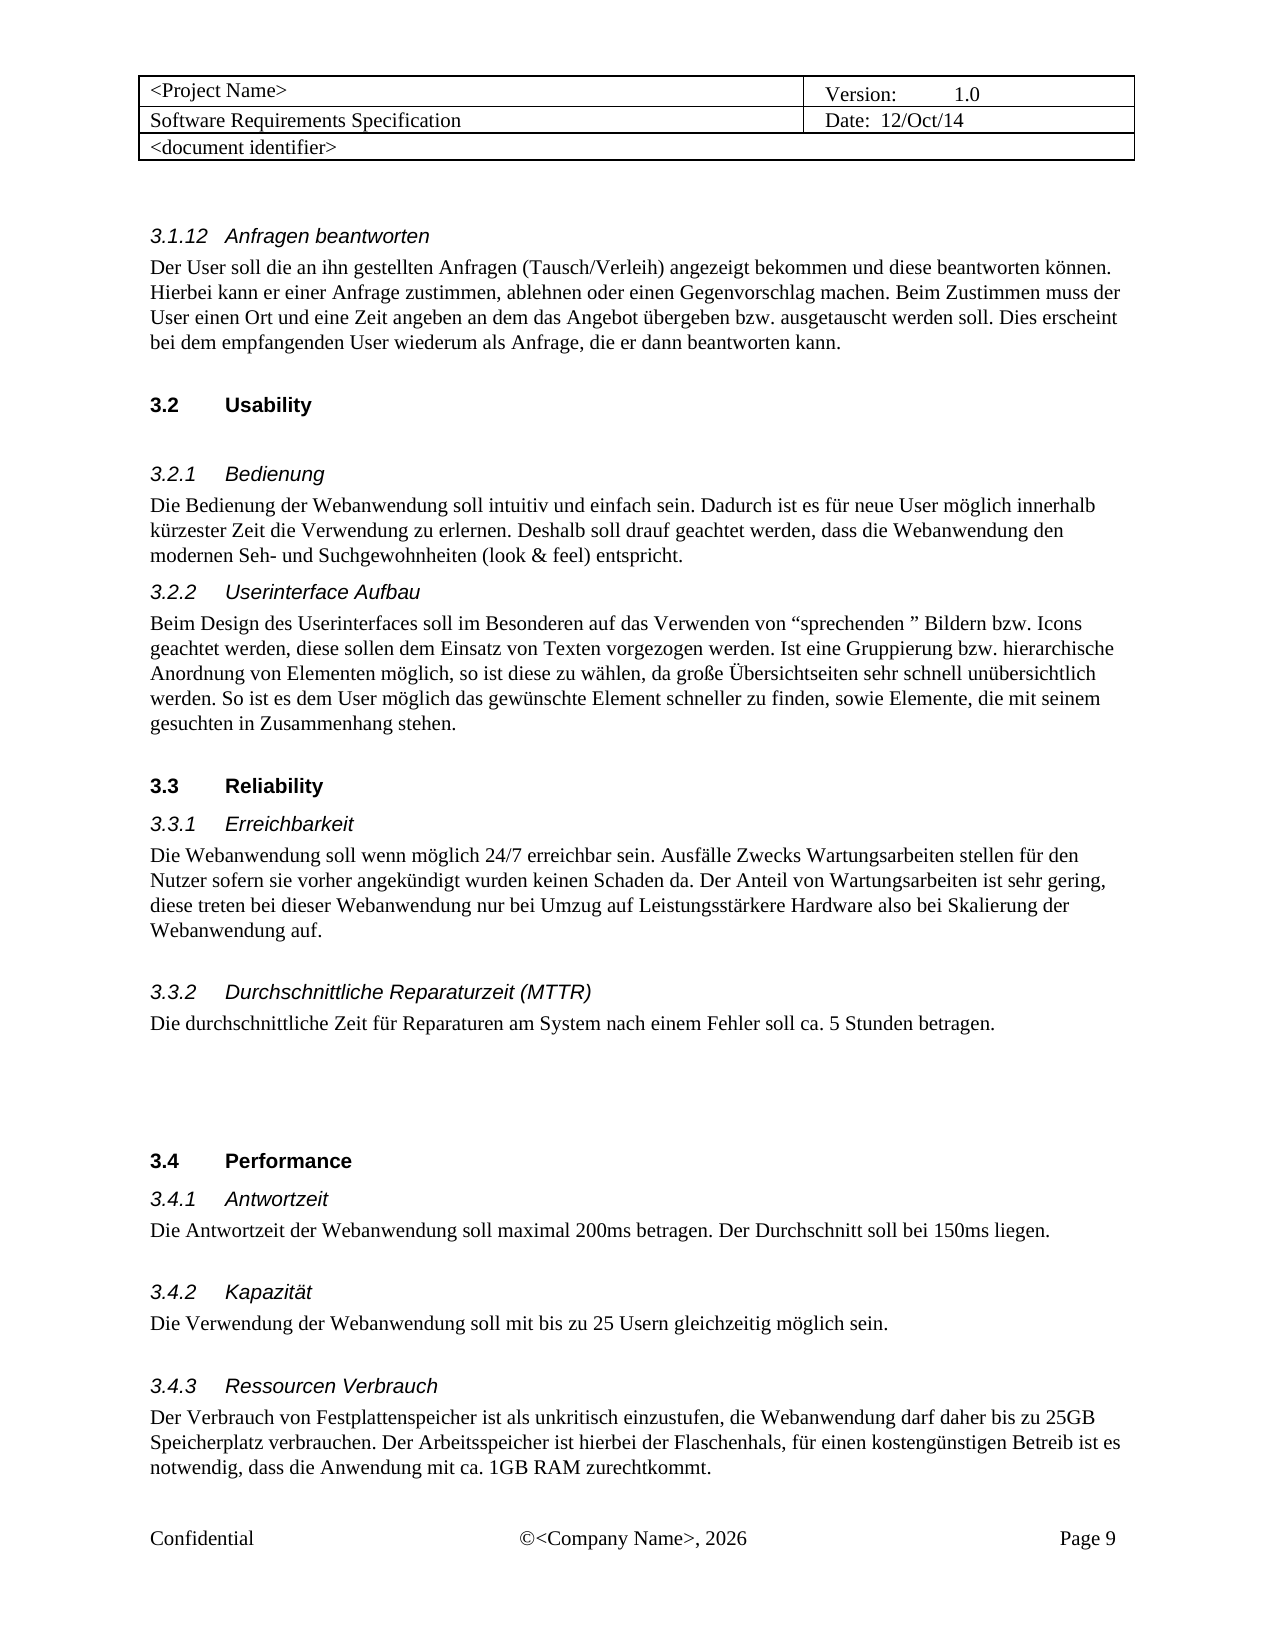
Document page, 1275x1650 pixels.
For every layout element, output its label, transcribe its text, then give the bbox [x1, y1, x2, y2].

subtitle Bedienung [150, 460, 1125, 485]
text Beim Design des Userinterfaces soll im Besonderen auf das Verwenden von “sprechenden ” Bildern bzw. Icons geachtet werden, diese sollen dem Einsatz von Texten vorgezogen werden. Ist eine Gruppierung bzw. hierarchische Anordnung von Elementen möglich, so ist diese zu wählen, da große Übersichtseiten sehr schnell unübersichtlich werden. So ist es dem User möglich das gewünschte Element schneller zu finden, sowie Elemente, die mit seinem gesuchten in Zusammenhang stehen. [150, 610, 1125, 735]
subtitle Anfragen beantworten [150, 223, 1125, 248]
text Die Bedienung der Webanwendung soll intuitiv und einfach sein. Dadurch ist es für neue User möglich innerhalb kürzester Zeit die Verwendung zu erlernen. Deshalb soll drauf geachtet werden, dass die Webanwendung den modernen Seh- und Suchgewohnheiten (look & feel) entspricht. [150, 492, 1125, 567]
subtitle Reliability [150, 773, 1125, 798]
text Die durchschnittliche Zeit für Reparaturen am System nach einem Fehler soll ca. 5 Stunden betragen. [150, 1010, 1125, 1035]
text Der Verbrauch von Festplattenspeicher ist als unkritisch einzustufen, die Webanwendung darf daher bis zu 25GB Speicherplatz verbrauchen. Der Arbeitsspeicher ist hierbei der Flaschenhals, für einen kostengünstigen Betreib ist es notwendig, dass die Anwendung mit ca. 1GB RAM zurechtkommt. [150, 1404, 1125, 1479]
subtitle Antwortzeit [150, 1185, 1125, 1210]
text Die Webanwendung soll wenn möglich 24/7 erreichbar sein. Ausfälle Zwecks Wartungsarbeiten stellen für den Nutzer sofern sie vorher angekündigt wurden keinen Schaden da. Der Anteil von Wartungsarbeiten ist sehr gering, diese treten bei dieser Webanwendung nur bei Umzug auf Leistungsstärkere Hardware also bei Skalierung der Webanwendung auf. [150, 842, 1125, 942]
subtitle Durchschnittliche Reparaturzeit (MTTR) [150, 979, 1125, 1004]
text Die Verwendung der Webanwendung soll mit bis zu 25 Usern gleichzeitig möglich sein. [150, 1310, 1125, 1335]
text Der User soll die an ihn gestellten Anfragen (Tausch/Verleih) angezeigt bekommen und diese beantworten können. Hierbei kann er einer Anfrage zustimmen, ablehnen oder einen Gegenvorschlag machen. Beim Zustimmen muss der User einen Ort und eine Zeit angeben an dem das Angebot übergeben bzw. ausgetauscht werden soll. Dies erscheint bei dem empfangenden User wiederum als Anfrage, die er dann beantworten kann. [150, 254, 1125, 354]
subtitle Performance [150, 1148, 1125, 1173]
subtitle Ressourcen Verbrauch [150, 1373, 1125, 1398]
subtitle Erreichbarkeit [150, 810, 1125, 835]
text Die Antwortzeit der Webanwendung soll maximal 200ms betragen. Der Durchschnitt soll bei 150ms liegen. [150, 1217, 1125, 1242]
subtitle Kapazität [150, 1279, 1125, 1304]
subtitle Userinterface Aufbau [150, 579, 1125, 604]
subtitle Usability [150, 392, 1125, 417]
